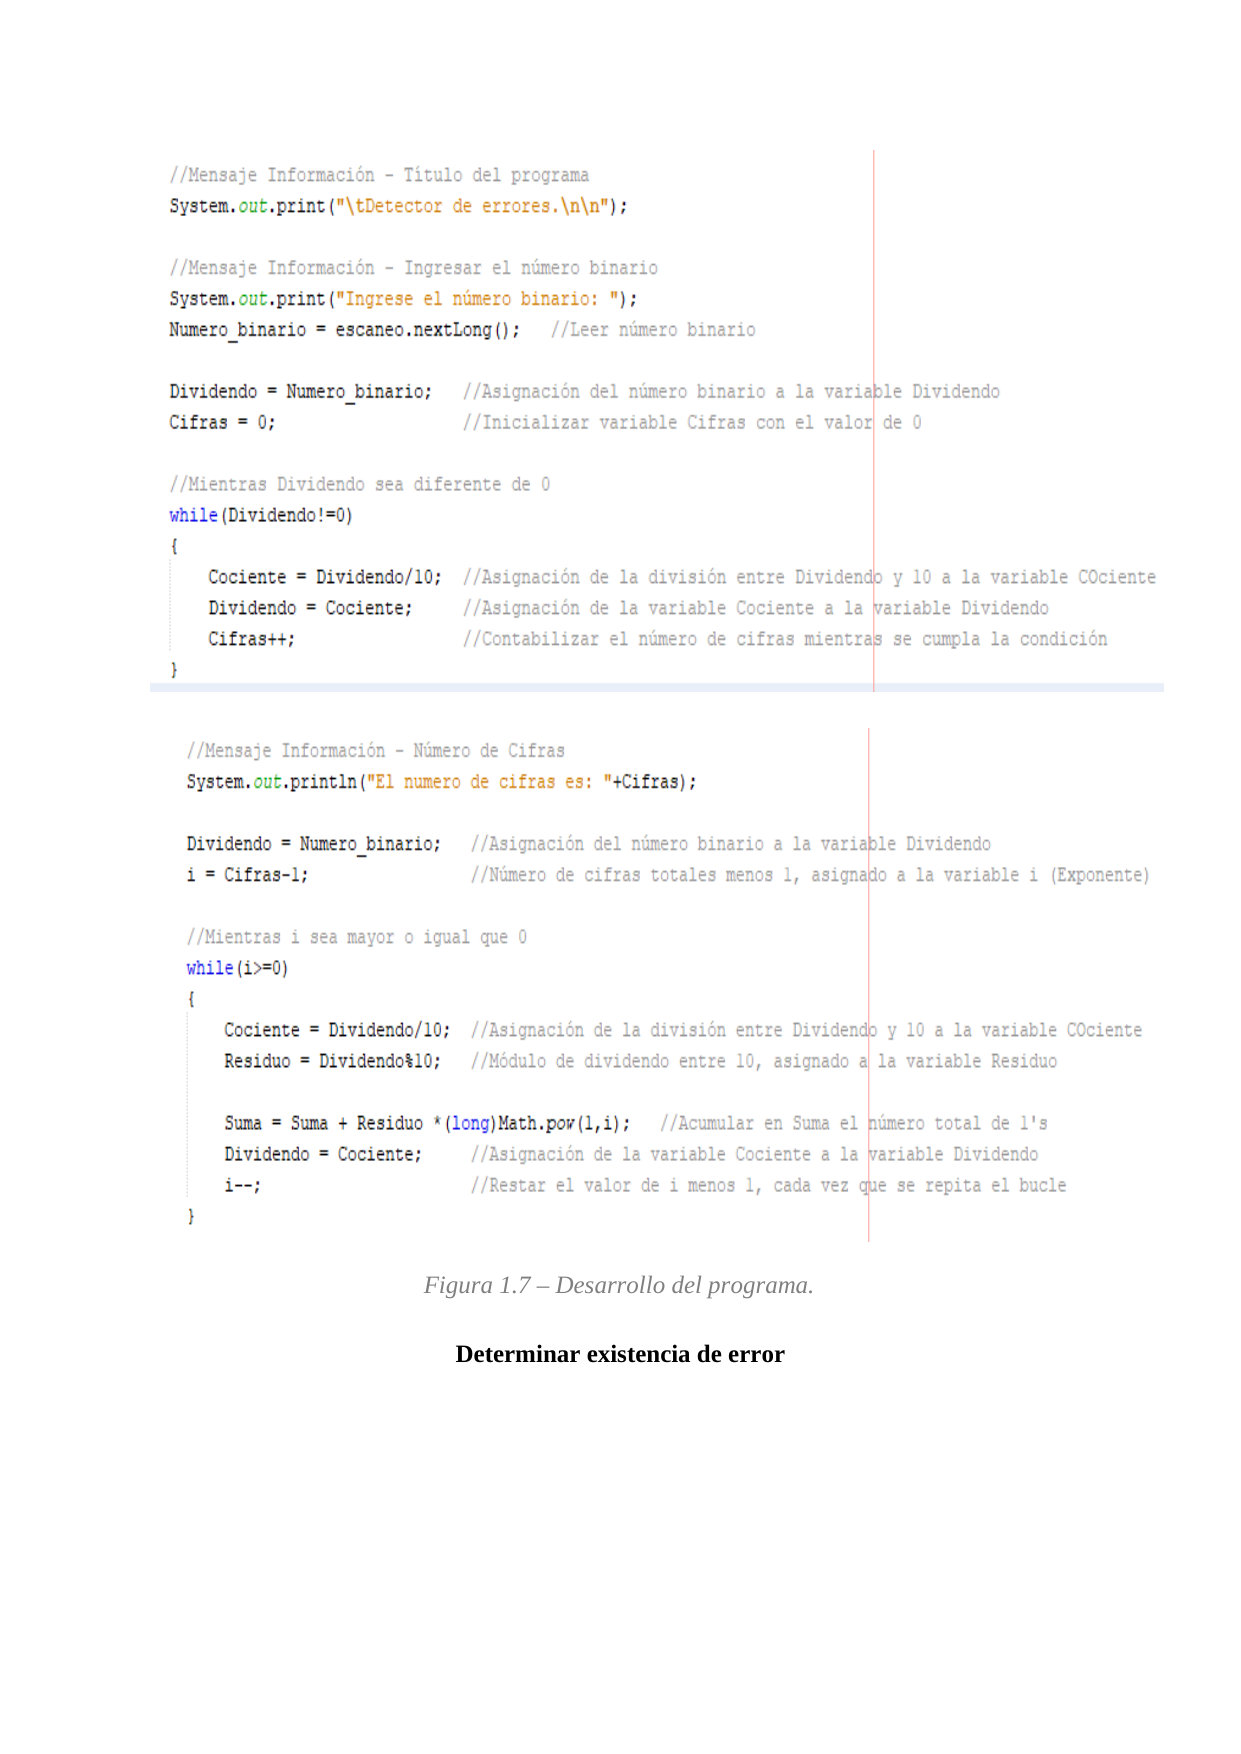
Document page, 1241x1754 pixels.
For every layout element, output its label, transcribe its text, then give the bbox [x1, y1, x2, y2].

picture [150, 150, 1164, 692]
text Figura 1.7 – Desarrollo del programa. [150, 1271, 1090, 1299]
picture [150, 728, 1164, 1242]
text Determinar existencia de error [150, 1339, 1090, 1367]
